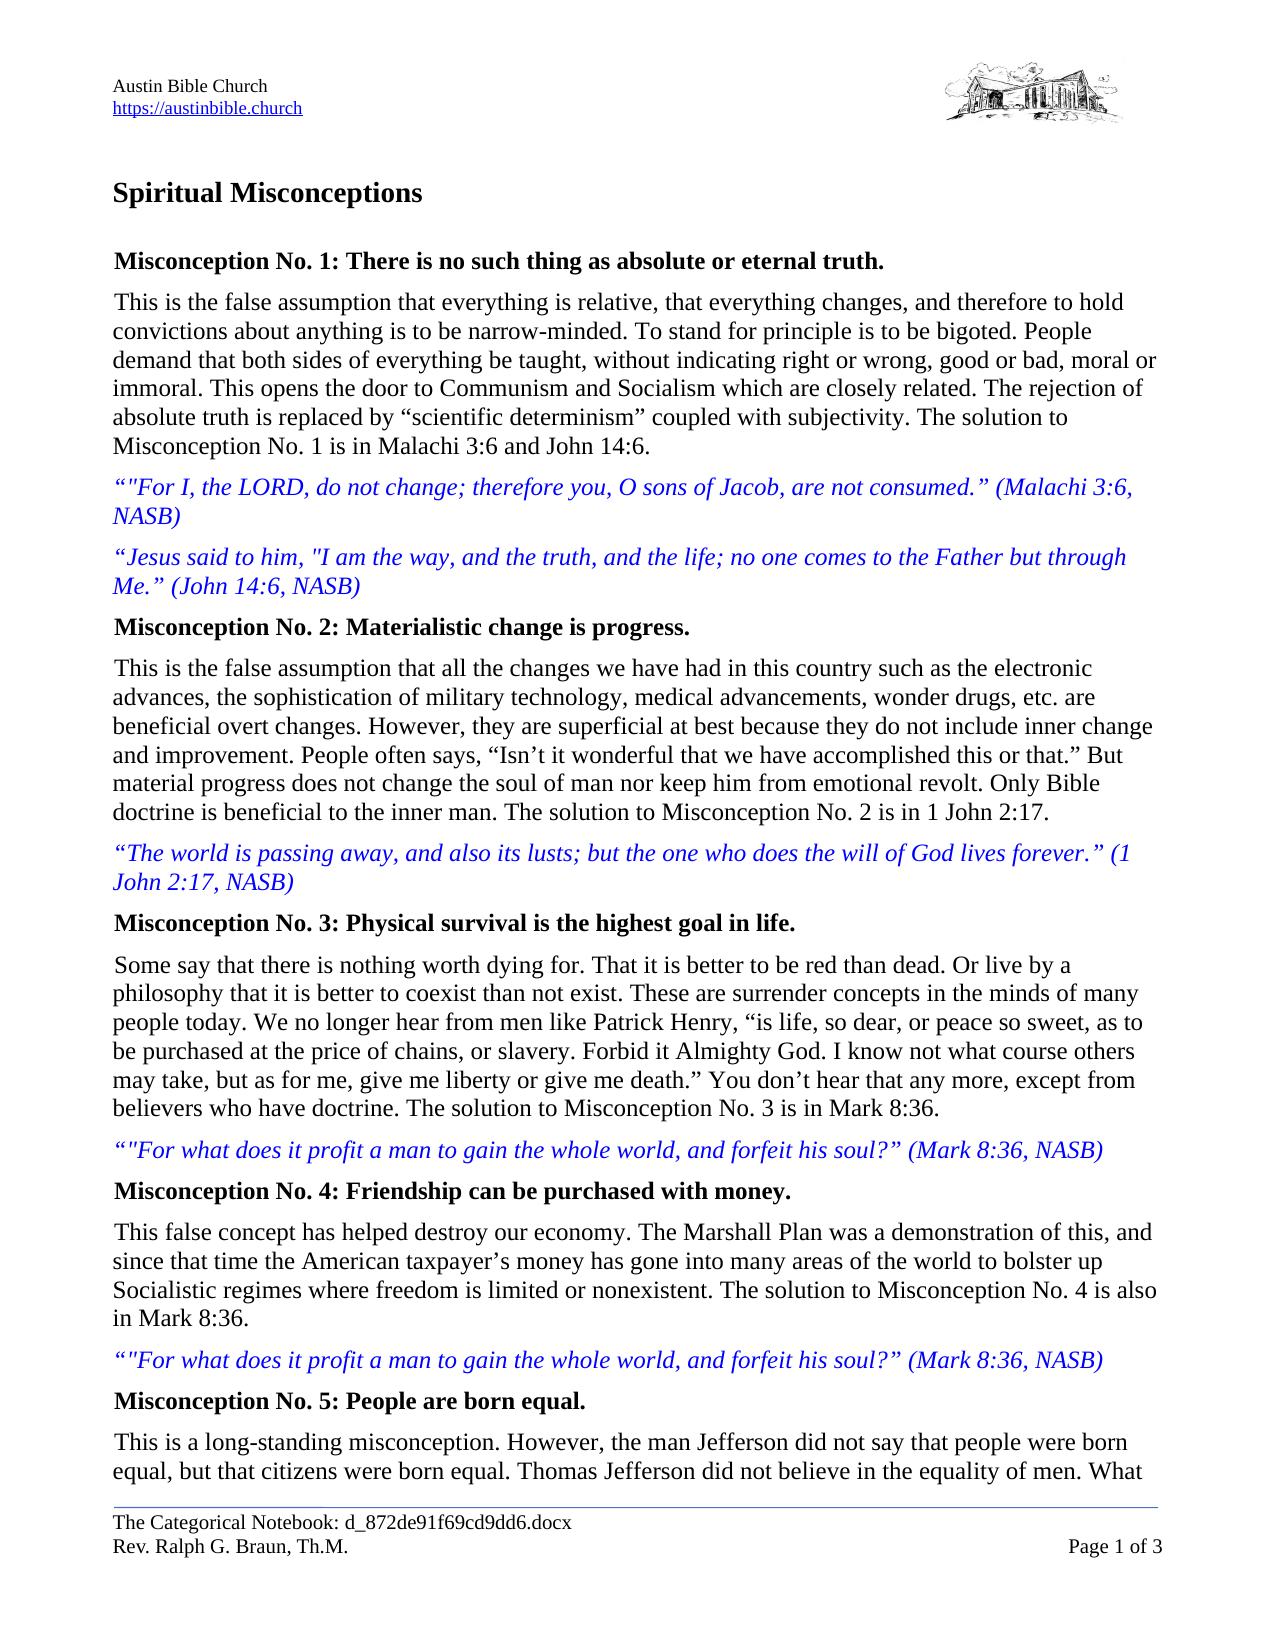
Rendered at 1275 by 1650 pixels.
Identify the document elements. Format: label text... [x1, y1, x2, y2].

text This false concept has helped destroy our economy. The Marshall Plan was a demonstration of this, and since that time the American taxpayer’s money has gone into many areas of the world to bolster up Socialistic regimes where freedom is limited or nonexistent. The solution to Misconception No. 4 is also in Mark 8:36. [112, 1217, 1162, 1332]
text Misconception No. 2: Materialistic change is progress. [112, 612, 1162, 641]
text “"For what does it profit a man to gain the whole world, and forfeit his soul?” (Mark 8:36, NASB) [112, 1135, 1162, 1163]
text Some say that there is nothing worth dying for. That it is better to be red than dead. Or live by a philosophy that it is better to coexist than not exist. These are surrender concepts in the minds of many people today. We no longer hear from men like Patrick Henry, “is life, so dear, or peace so sweet, as to be purchased at the price of chains, or slavery. Forbid it Almighty God. I know not what course others may take, but as for me, give me liberty or give me death.” You don’t hear that any more, except from believers who have doctrine. The solution to Misconception No. 3 is in Mark 8:36. [112, 950, 1162, 1122]
text “"For what does it profit a man to gain the whole world, and forfeit his soul?” (Mark 8:36, NASB) [112, 1345, 1162, 1373]
text Misconception No. 3: Physical survival is the highest goal in life. [112, 908, 1162, 937]
text Misconception No. 4: Friendship can be purchased with money. [112, 1176, 1162, 1205]
text This is the false assumption that everything is relative, that everything changes, and therefore to hold convictions about anything is to be narrow-minded. To stand for principle is to be bigoted. People demand that both sides of everything be taught, without indicating right or wrong, good or bad, moral or immoral. This opens the door to Communism and Socialism which are closely related. The rejection of absolute truth is replaced by “scientific determinism” coupled with subjectivity. The solution to Misconception No. 1 is in Malachi 3:6 and John 14:6. [112, 287, 1162, 460]
subtitle Spiritual Misconceptions [112, 175, 1162, 208]
picture [944, 58, 1124, 125]
text “Jesus said to him, "I am the way, and the truth, and the life; no one comes to the Father but through Me.” (John 14:6, NASB) [112, 542, 1162, 600]
text This is the false assumption that all the changes we have had in this country such as the electronic advances, the sophistication of military technology, medical advancements, wonder drugs, etc. are beneficial overt changes. However, they are superficial at best because they do not include inner change and improvement. People often says, “Isn’t it wonderful that we have accomplished this or that.” But material progress does not change the soul of man nor keep him from emotional revolt. Only Bible doctrine is beneficial to the inner man. The solution to Misconception No. 2 is in 1 John 2:17. [112, 653, 1162, 826]
text “"For I, the LORD, do not change; therefore you, O sons of Jacob, are not consumed.” (Malachi 3:6, NASB) [112, 472, 1162, 530]
text Misconception No. 1: There is no such thing as absolute or eternal truth. [112, 246, 1162, 275]
text Misconception No. 5: People are born equal. [112, 1386, 1162, 1415]
text “The world is passing away, and also its lusts; but the one who does the will of God lives forever.” (1 John 2:17, NASB) [112, 838, 1162, 896]
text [112, 1427, 1162, 1485]
